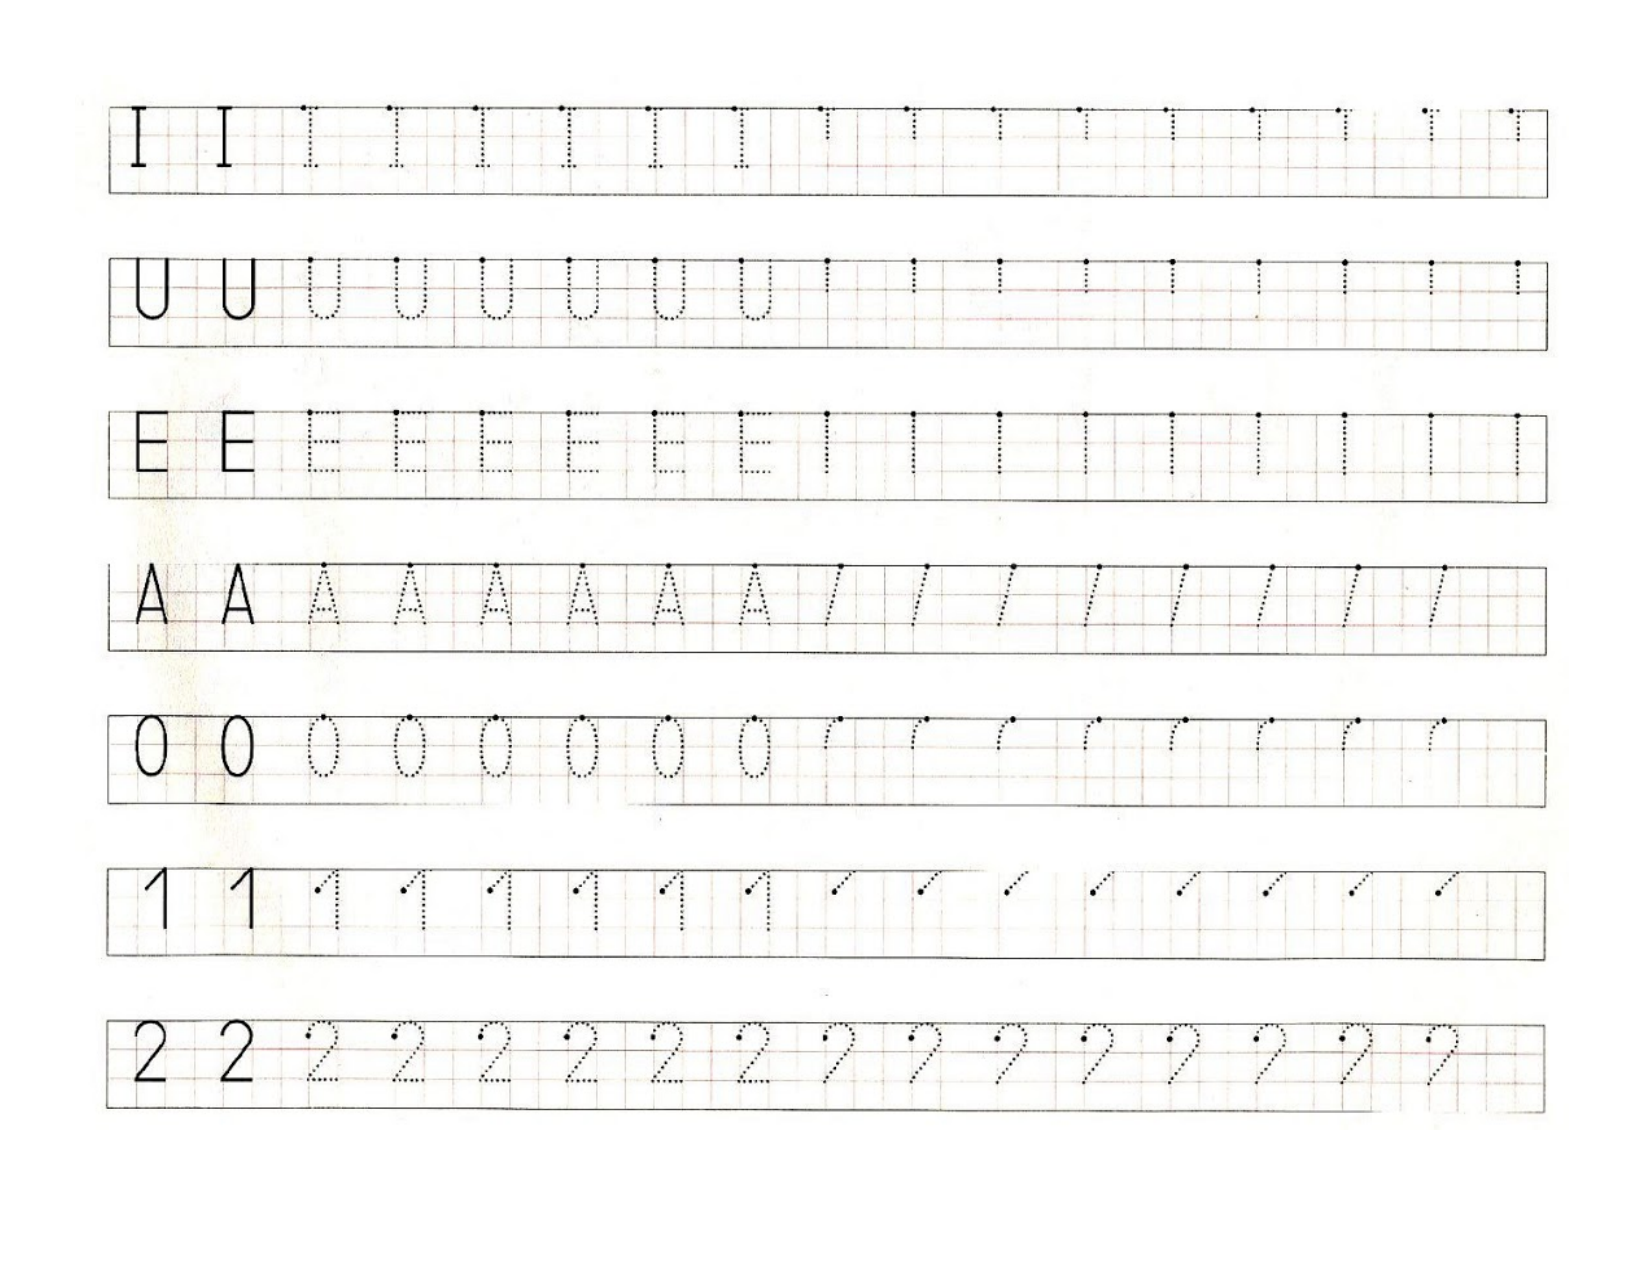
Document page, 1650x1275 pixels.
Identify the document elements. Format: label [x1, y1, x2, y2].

picture [75, 75, 1569, 1130]
